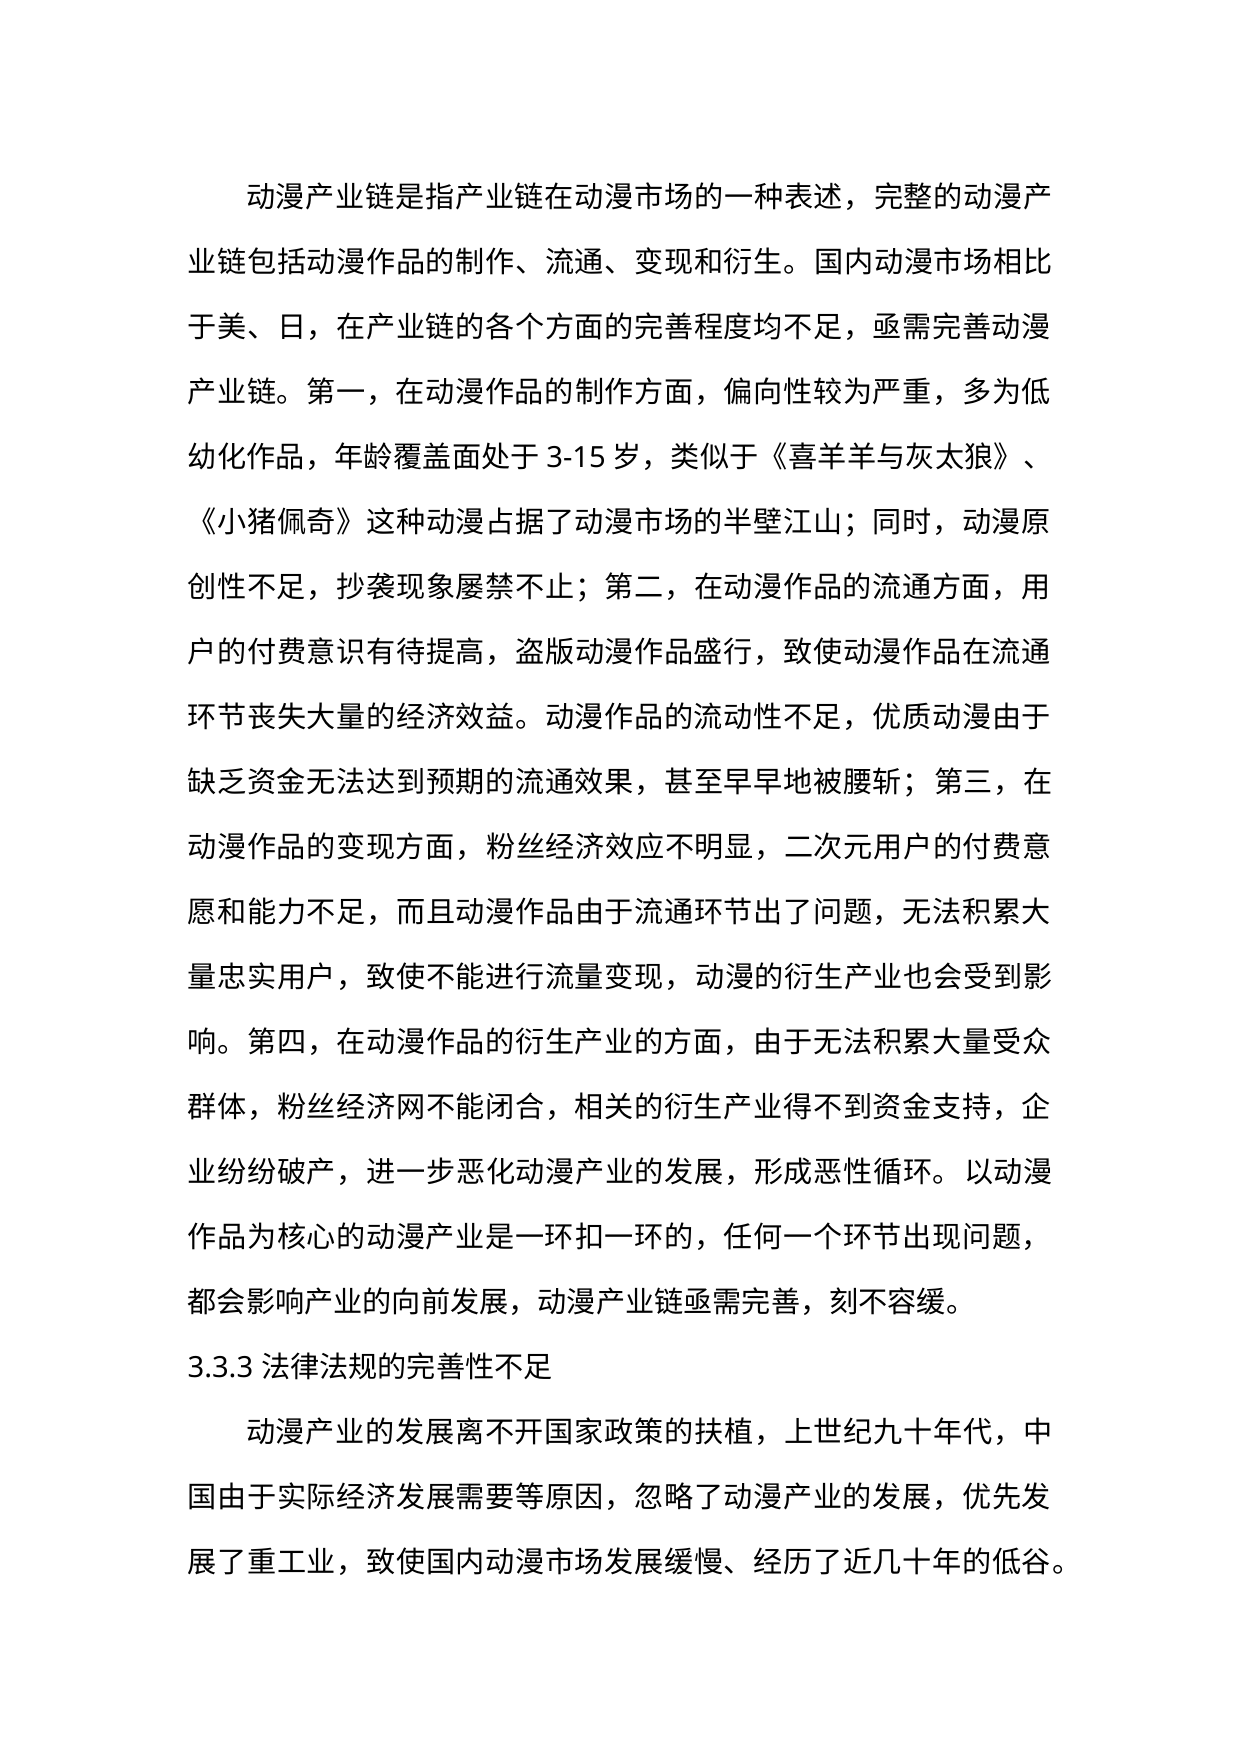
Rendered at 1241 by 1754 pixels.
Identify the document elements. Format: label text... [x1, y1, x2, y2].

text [187, 1397, 1053, 1592]
text 3.3.3 法律法规的完善性不足 [187, 1332, 1053, 1397]
text 动漫产业链是指产业链在动漫市场的一种表述，完整的动漫产业链包括动漫作品的制作、流通、变现和衍生。国内动漫市场相比于美、日，在产业链的各个方面的完善程度均不足，亟需完善动漫产业链。第一，在动漫作品的制作方面，偏向性较为严重，多为低幼化作品，年龄覆盖面处于3-15岁，类似于《喜羊羊与灰太狼》、《小猪佩奇》这种动漫占据了动漫市场的半壁江山；同时，动漫原创性不足，抄袭现象屡禁不止；第二，在动漫作品的流通方面，用户的付费意识有待提高，盗版动漫作品盛行，致使动漫作品在流通环节丧失大量的经济效益。动漫作品的流动性不足，优质动漫由于缺乏资金无法达到预期的流通效果，甚至早早地被腰斩；第三，在动漫作品的变现方面，粉丝经济效应不明显，二次元用户的付费意愿和能力不足，而且动漫作品由于流通环节出了问题，无法积累大量忠实用户，致使不能进行流量变现，动漫的衍生产业也会受到影响。第四，在动漫作品的衍生产业的方面，由于无法积累大量受众群体，粉丝经济网不能闭合，相关的衍生产业得不到资金支持，企业纷纷破产，进一步恶化动漫产业的发展，形成恶性循环。以动漫作品为核心的动漫产业是一环扣一环的，任何一个环节出现问题，都会影响产业的向前发展，动漫产业链亟需完善，刻不容缓。 [187, 162, 1053, 1332]
